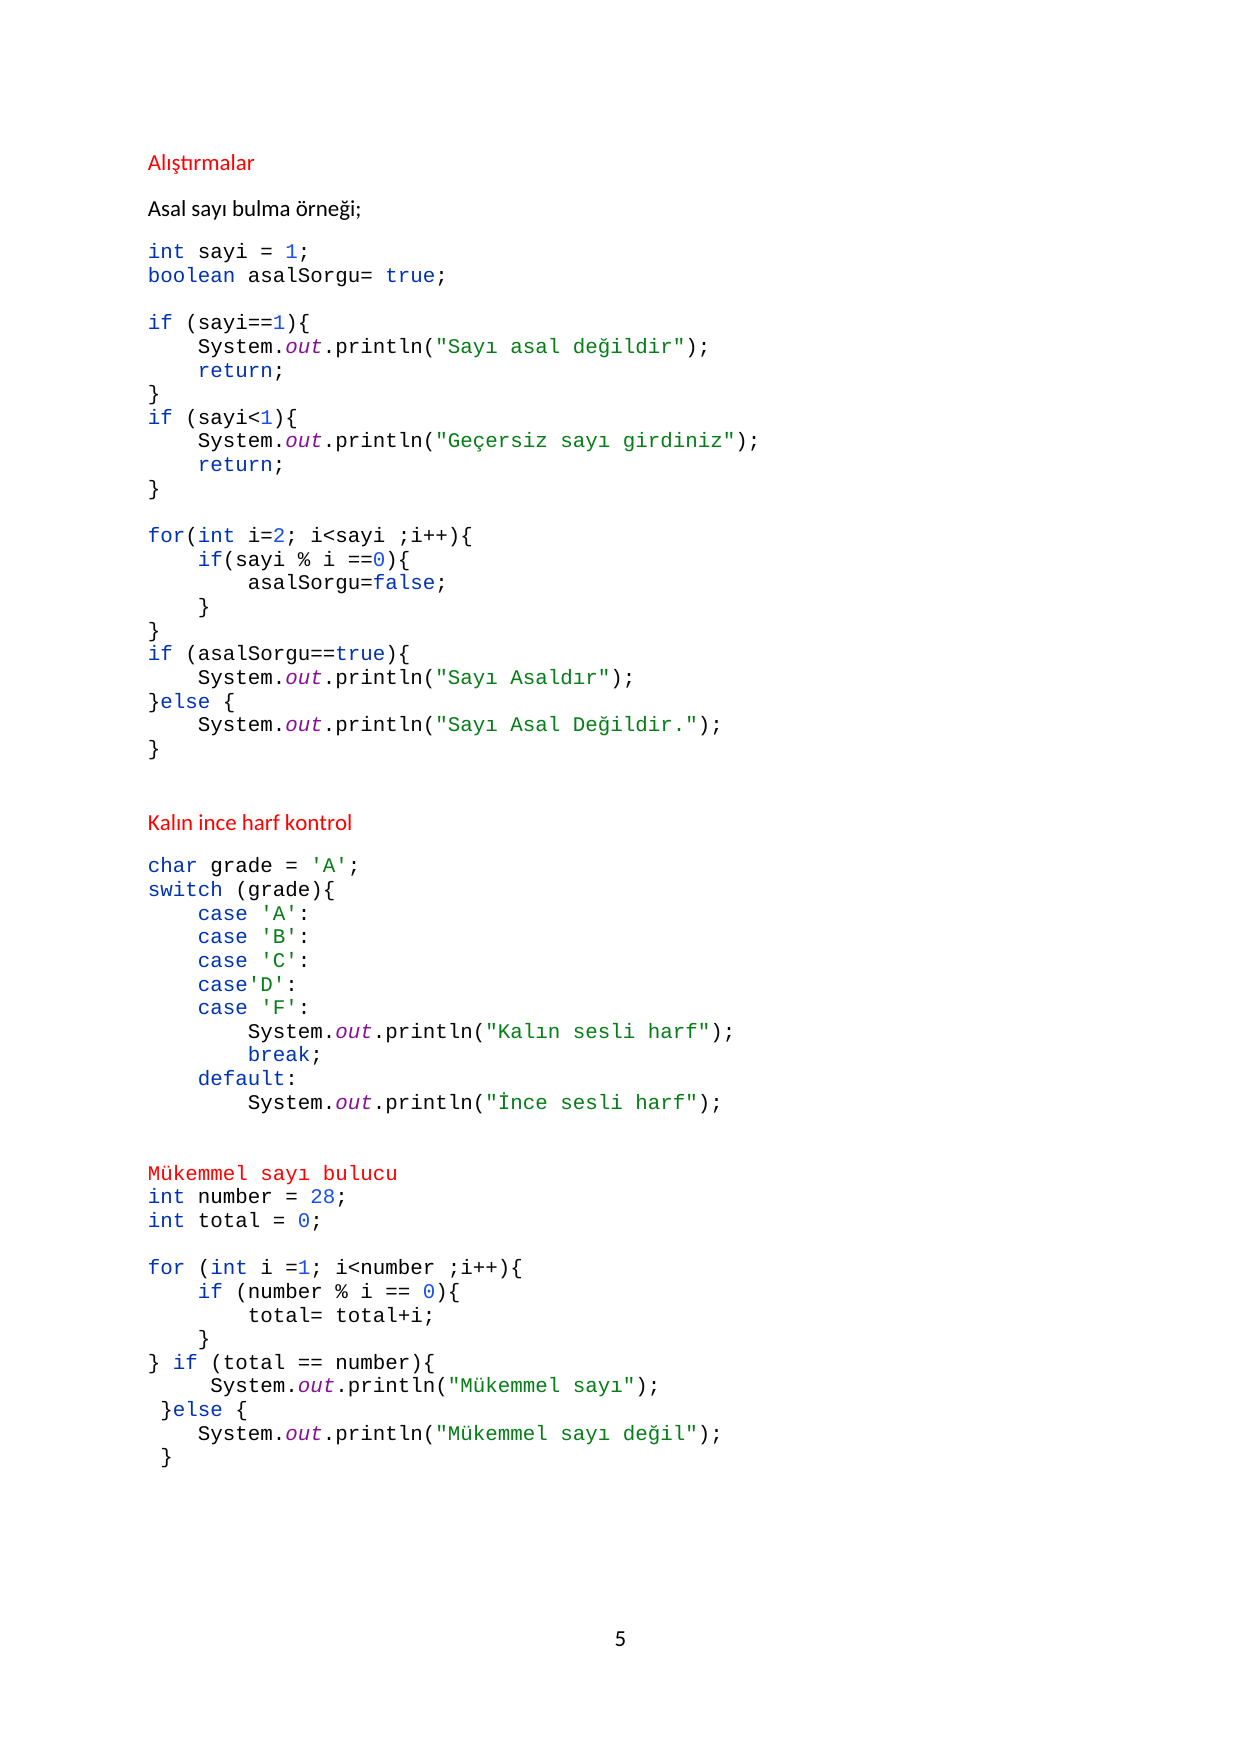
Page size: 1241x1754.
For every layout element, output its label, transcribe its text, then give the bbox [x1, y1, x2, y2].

text Mükemmel sayı bulucu [148, 1163, 1093, 1186]
text int number = 28; int total = 0; for (int i =1; i<number ;i++){ if (number % i == 0){ total= total+i; } } if (total == number){ System.out.println("Mükemmel sayı"); }else { System.out.println("Mükemmel sayı değil"); } [148, 1186, 1093, 1470]
text int sayi = 1; boolean asalSorgu= true; if (sayi==1){ System.out.println("Sayı asal değildir"); return; } if (sayi<1){ System.out.println("Geçersiz sayı girdiniz"); return; } for(int i=2; i<sayi ;i++){ if(sayi % i ==0){ asalSorgu=false; } } if (asalSorgu==true){ System.out.println("Sayı Asaldır"); }else { System.out.println("Sayı Asal Değildir."); } [148, 241, 1093, 762]
text Kalın ince harf kontrol [148, 808, 1093, 836]
text char grade = 'A'; switch (grade){ case 'A': case 'B': case 'C': case'D': case 'F': System.out.println("Kalın sesli harf"); break; default: System.out.println("İnce sesli harf"); [148, 855, 1093, 1115]
text Alıştırmalar [148, 148, 1093, 176]
text Asal sayı bulma örneği; [148, 194, 1093, 222]
